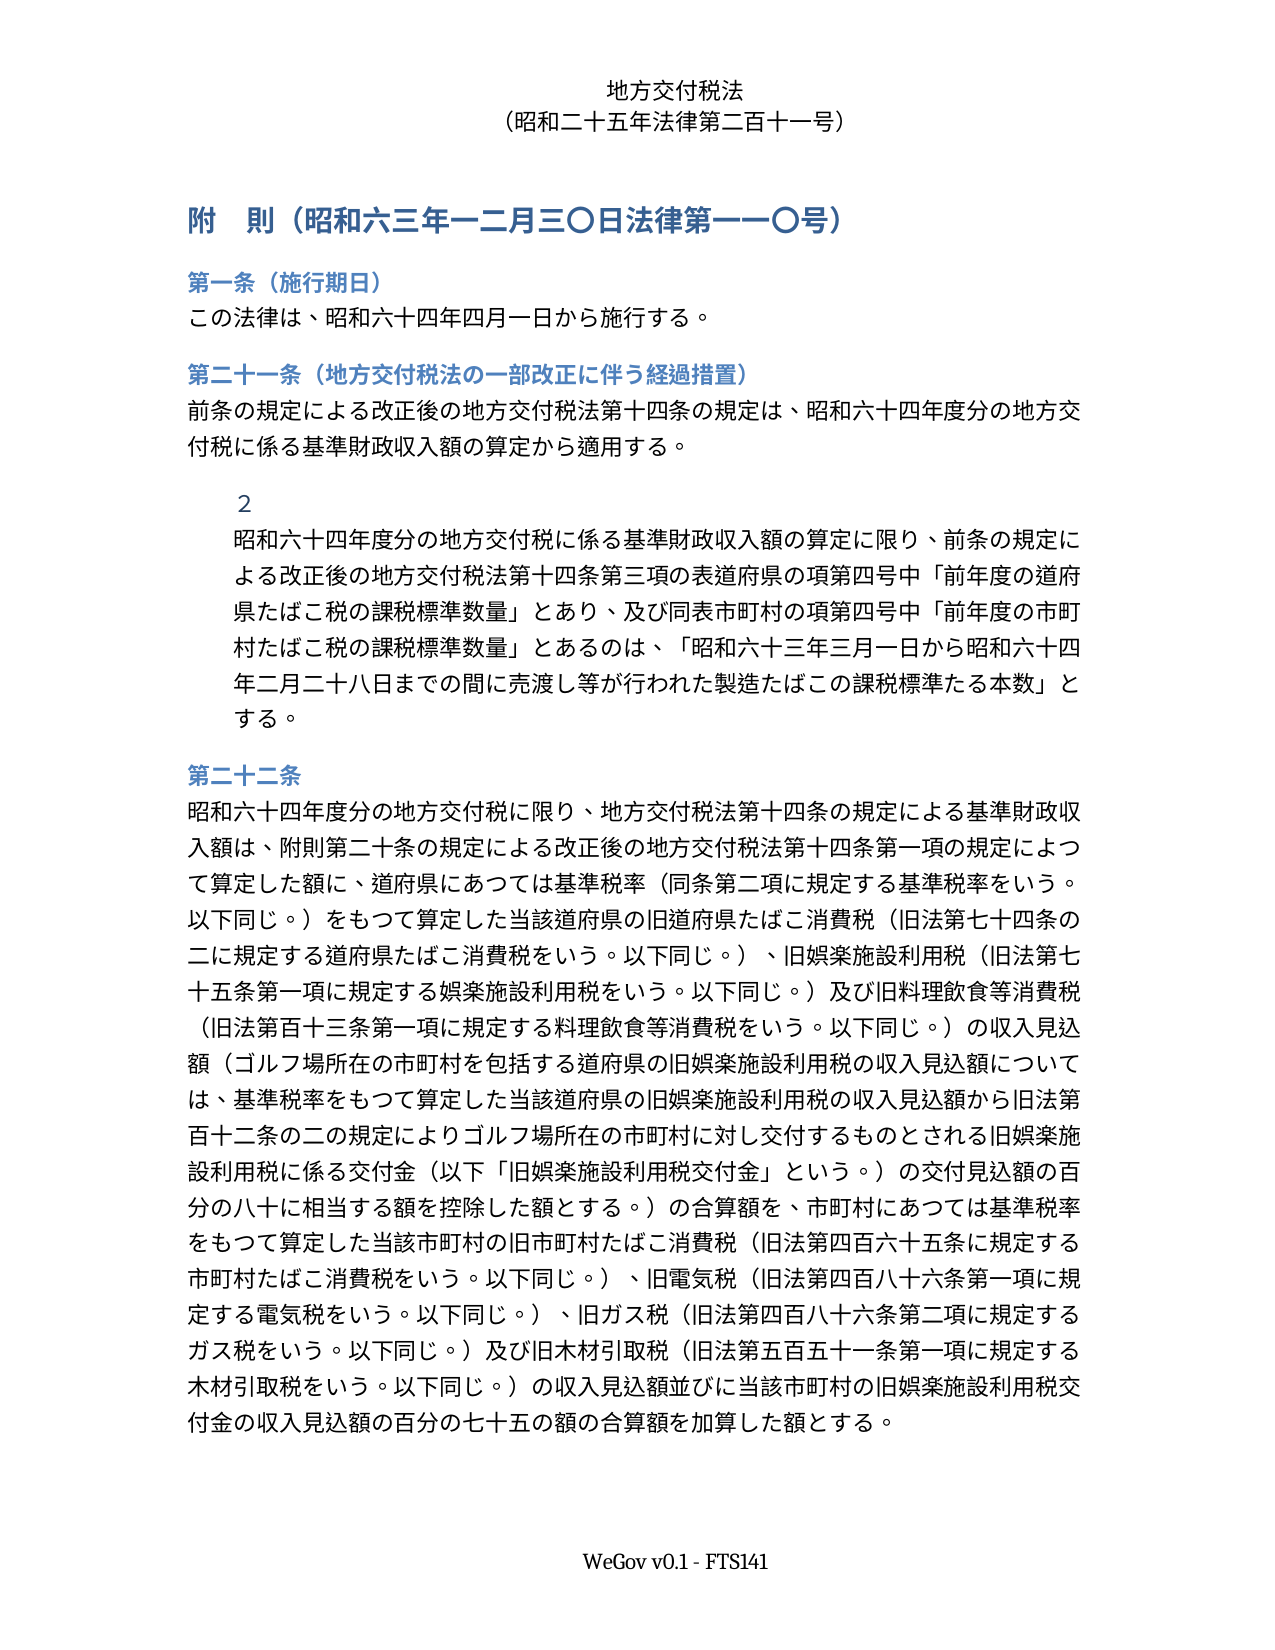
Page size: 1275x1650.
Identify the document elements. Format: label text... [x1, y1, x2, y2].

subtitle 第二十一条（地方交付税法の一部改正に伴う経過措置） [187, 359, 1087, 390]
subtitle 第一条（施行期日） [187, 266, 1087, 298]
text この法律は、昭和六十四年四月一日から施行する。 [187, 302, 1087, 334]
subtitle 第二十二条 [187, 760, 1087, 791]
subtitle 附 則（昭和六三年一二月三〇日法律第一一〇号） [187, 200, 1087, 240]
text 前条の規定による改正後の地方交付税法第十四条の規定は、昭和六十四年度分の地方交付税に係る基準財政収入額の算定から適用する。 [187, 395, 1087, 462]
subtitle ２ [233, 488, 1087, 519]
text 昭和六十四年度分の地方交付税に限り、地方交付税法第十四条の規定による基準財政収入額は、附則第二十条の規定による改正後の地方交付税法第十四条第一項の規定によつて算定した額に、道府県にあつては基準税率（同条第二項に規定する基準税率をいう。以下同じ。）をもつて算定した当該道府県の旧道府県たばこ消費税（旧法第七十四条の二に規定する道府県たばこ消費税をいう。以下同じ。）、旧娯楽施設利用税（旧法第七十五条第一項に規定する娯楽施設利用税をいう。以下同じ。）及び旧料理飲食等消費税（旧法第百十三条第一項に規定する料理飲食等消費税をいう。以下同じ。）の収入見込額（ゴルフ場所在の市町村を包括する道府県の旧娯楽施設利用税の収入見込額については、基準税率をもつて算定した当該道府県の旧娯楽施設利用税の収入見込額から旧法第百十二条の二の規定によりゴルフ場所在の市町村に対し交付するものとされる旧娯楽施設利用税に係る交付金（以下「旧娯楽施設利用税交付金」という。）の交付見込額の百分の八十に相当する額を控除した額とする。）の合算額を、市町村にあつては基準税率をもつて算定した当該市町村の旧市町村たばこ消費税（旧法第四百六十五条に規定する市町村たばこ消費税をいう。以下同じ。）、旧電気税（旧法第四百八十六条第一項に規定する電気税をいう。以下同じ。）、旧ガス税（旧法第四百八十六条第二項に規定するガス税をいう。以下同じ。）及び旧木材引取税（旧法第五百五十一条第一項に規定する木材引取税をいう。以下同じ。）の収入見込額並びに当該市町村の旧娯楽施設利用税交付金の収入見込額の百分の七十五の額の合算額を加算した額とする。 [187, 796, 1087, 1438]
text 昭和六十四年度分の地方交付税に係る基準財政収入額の算定に限り、前条の規定による改正後の地方交付税法第十四条第三項の表道府県の項第四号中「前年度の道府県たばこ税の課税標準数量」とあり、及び同表市町村の項第四号中「前年度の市町村たばこ税の課税標準数量」とあるのは、「昭和六十三年三月一日から昭和六十四年二月二十八日までの間に売渡し等が行われた製造たばこの課税標準たる本数」とする。 [233, 524, 1087, 735]
